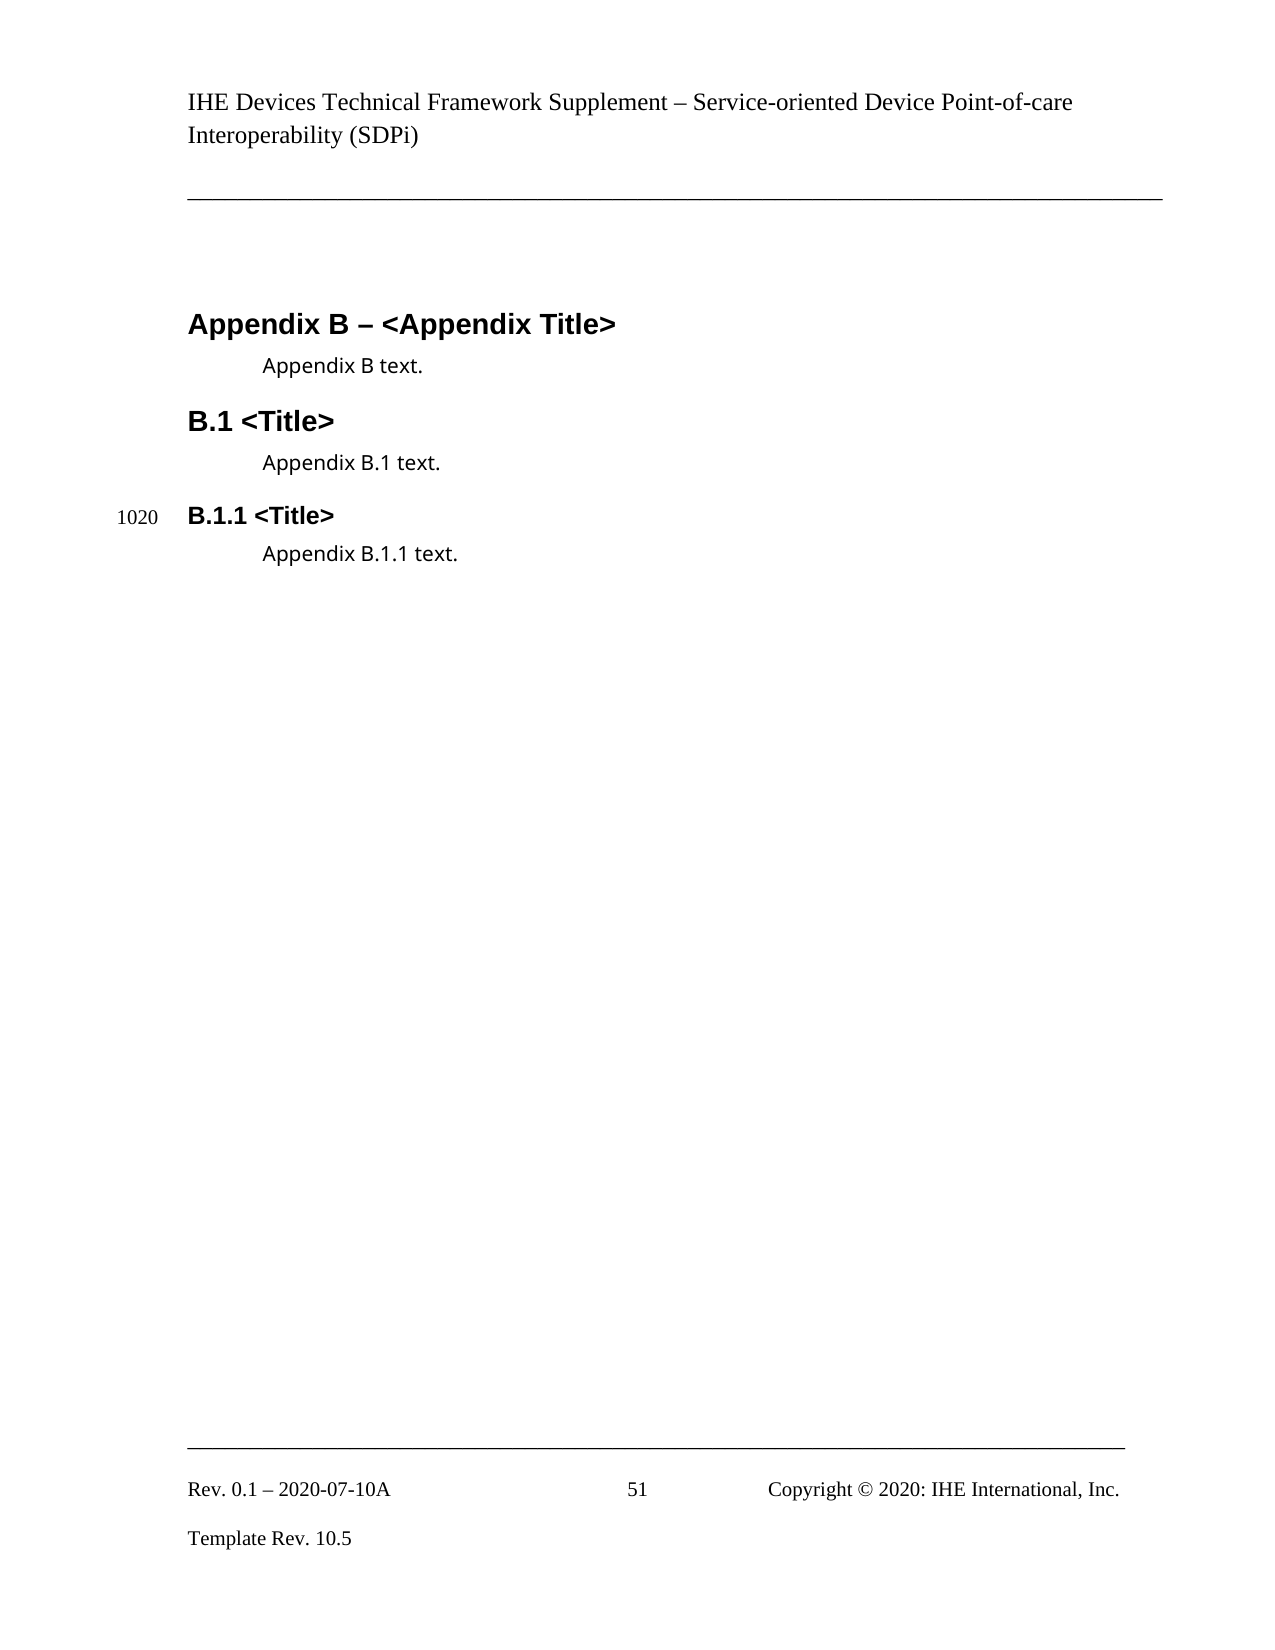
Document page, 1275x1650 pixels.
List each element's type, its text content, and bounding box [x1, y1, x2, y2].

subtitle B.1.1 <Title> [187, 501, 1162, 529]
subtitle B.1 <Title> [187, 404, 1162, 437]
text Appendix B text. [262, 352, 1162, 379]
subtitle Appendix B – <Appendix Title> [187, 307, 1162, 341]
text Appendix B.1.1 text. [262, 540, 1162, 567]
text Appendix B.1 text. [262, 449, 1162, 476]
